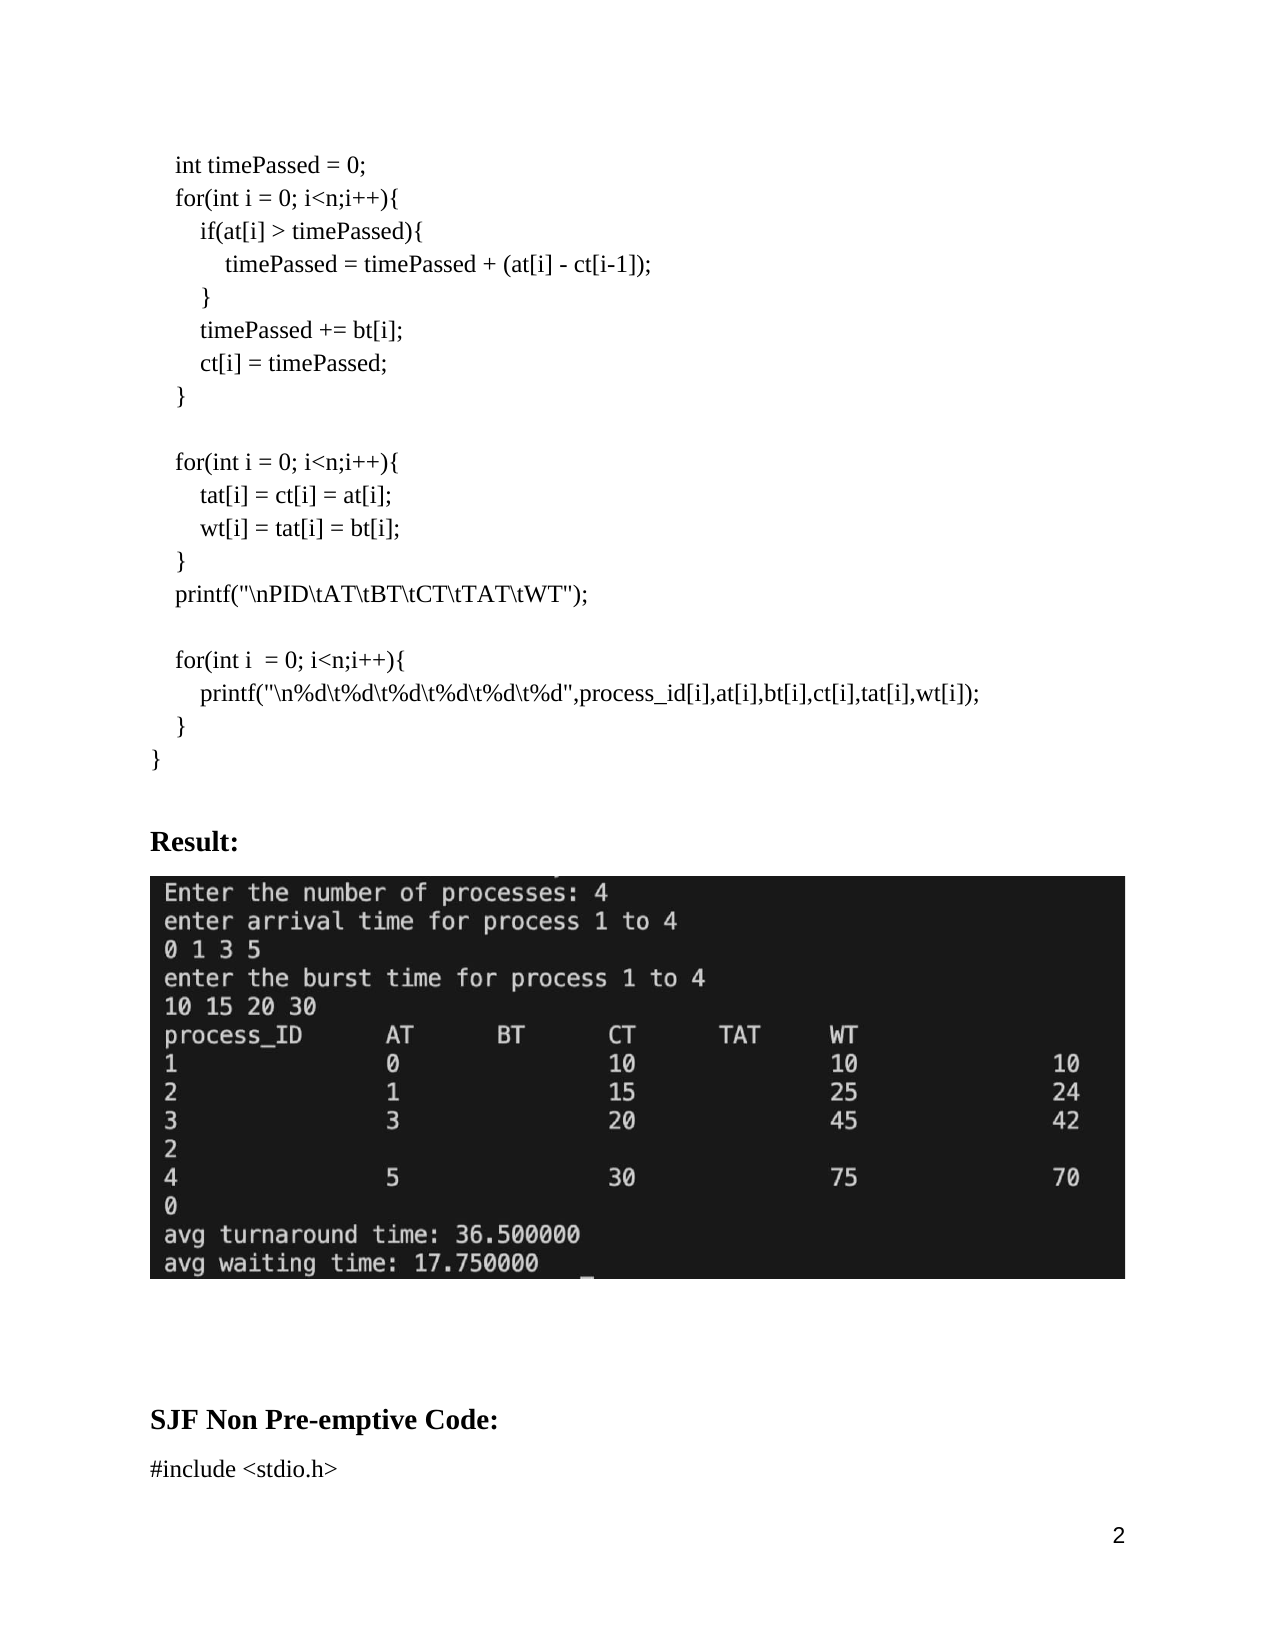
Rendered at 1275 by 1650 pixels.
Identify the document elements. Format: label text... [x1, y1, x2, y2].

text timePassed = timePassed + (at[i] - ct[i-1]); [150, 249, 1125, 278]
text for(int i = 0; i<n;i++){ [150, 183, 1125, 212]
text } [150, 744, 1125, 773]
text ct[i] = timePassed; [150, 348, 1125, 377]
text for(int i = 0; i<n;i++){ [150, 447, 1125, 476]
text tat[i] = ct[i] = at[i]; [150, 480, 1125, 509]
text } [150, 711, 1125, 740]
text #include <stdio.h> [150, 1454, 1125, 1483]
text for(int i = 0; i<n;i++){ [150, 645, 1125, 674]
text } [150, 546, 1125, 575]
picture [150, 876, 1125, 1279]
text } [150, 282, 1125, 311]
text } [150, 381, 1125, 410]
text Result: [150, 824, 1125, 858]
text timePassed += bt[i]; [150, 315, 1125, 344]
text int timePassed = 0; [150, 150, 1125, 179]
text printf("\n%d\t%d\t%d\t%d\t%d\t%d",process_id[i],at[i],bt[i],ct[i],tat[i],wt[i]); [150, 678, 1125, 707]
text if(at[i] > timePassed){ [150, 216, 1125, 245]
text wt[i] = tat[i] = bt[i]; [150, 513, 1125, 542]
text SJF Non Pre-emptive Code: [150, 1402, 1125, 1436]
text printf("\nPID\tAT\tBT\tCT\tTAT\tWT"); [150, 579, 1125, 608]
